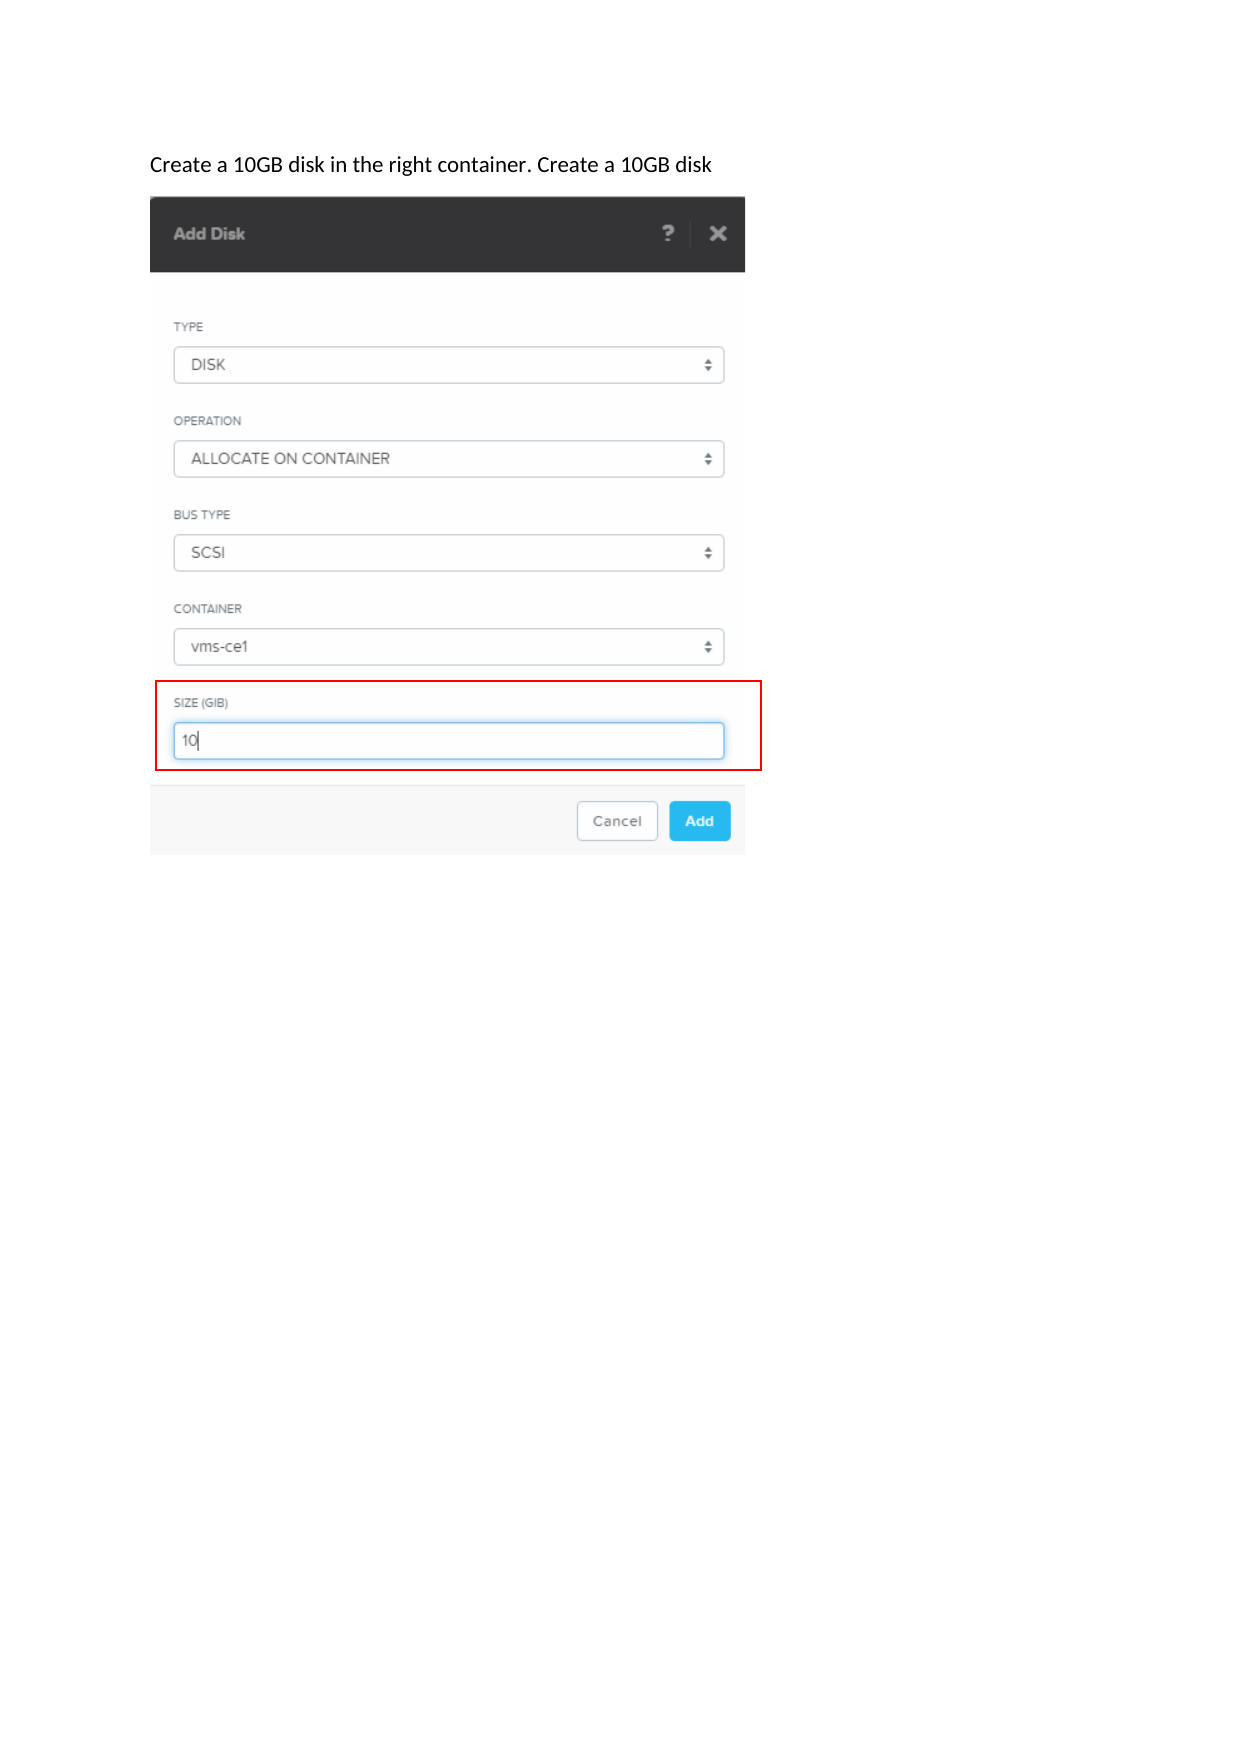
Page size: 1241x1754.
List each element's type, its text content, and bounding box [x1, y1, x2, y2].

picture [150, 196, 746, 855]
picture [157, 682, 746, 769]
text Create a 10GB disk in the right container. Create a 10GB disk [150, 150, 1090, 178]
